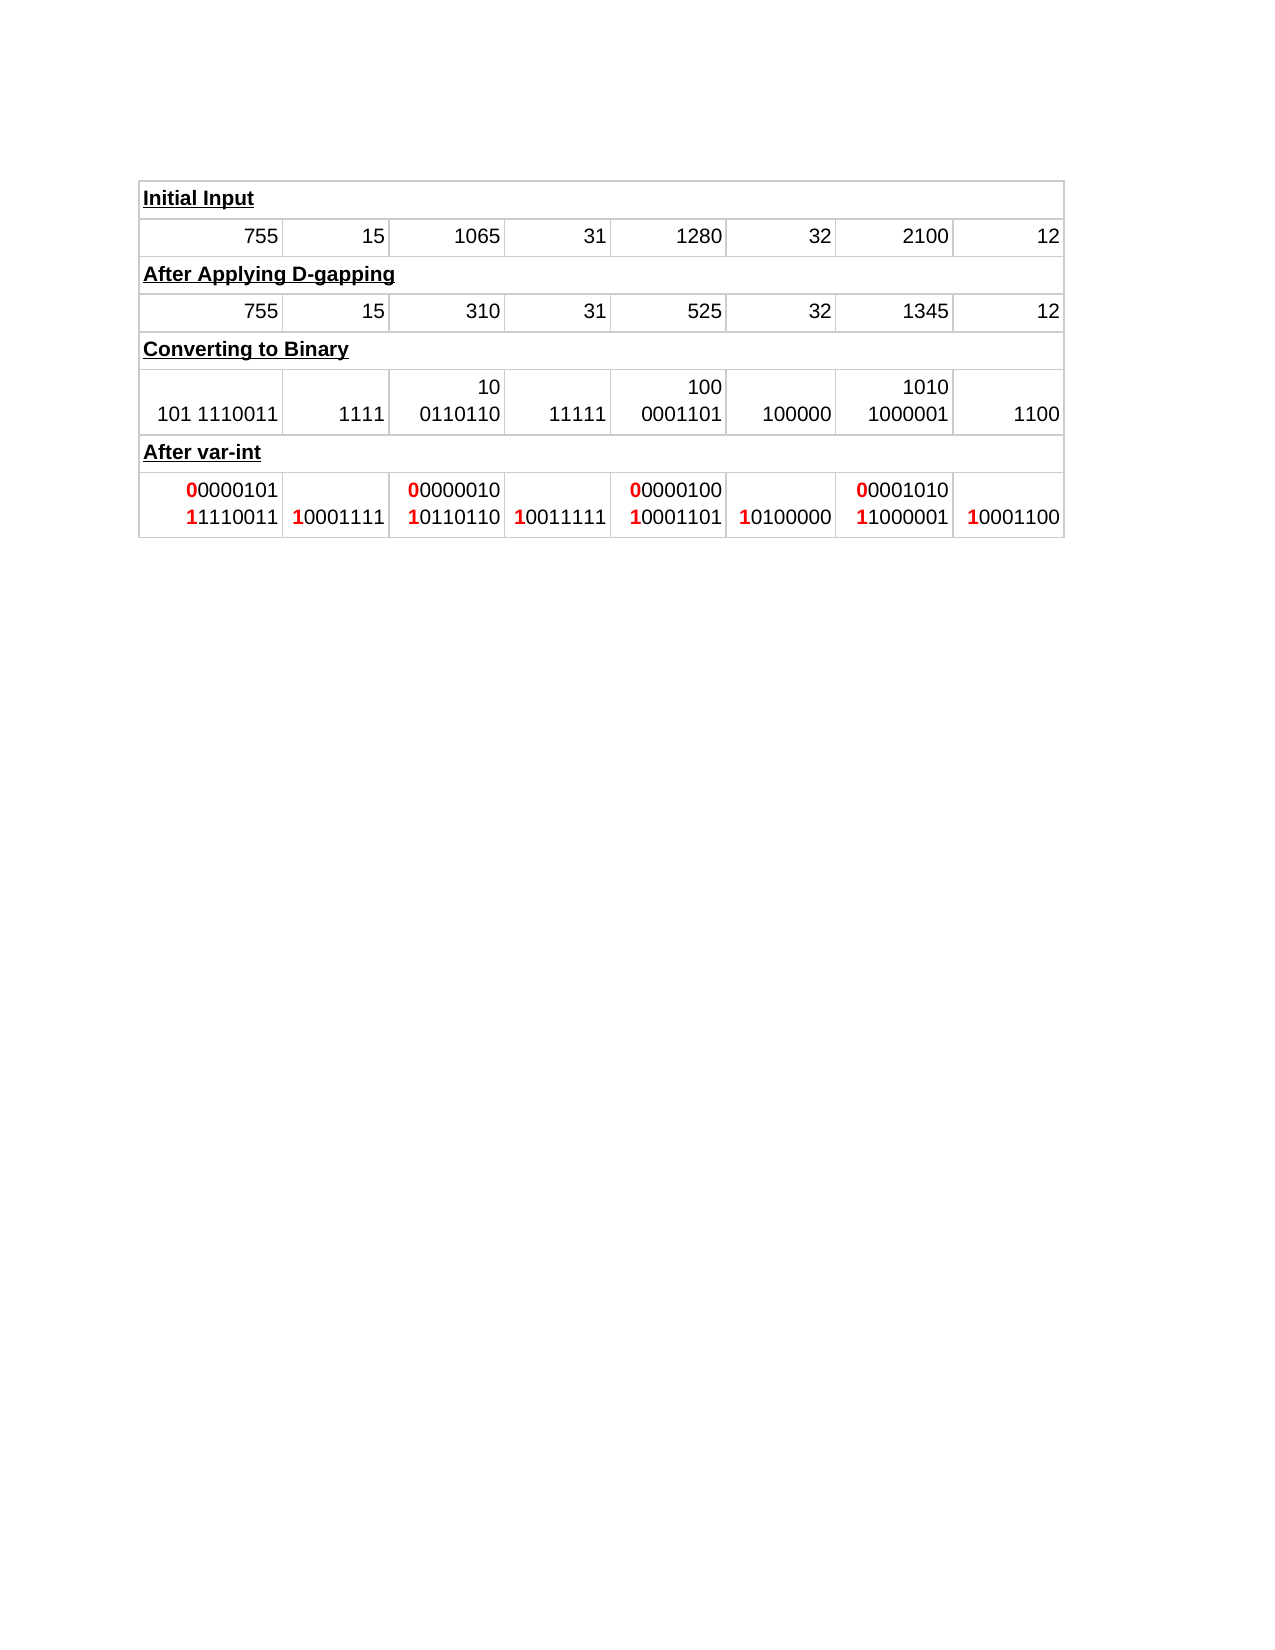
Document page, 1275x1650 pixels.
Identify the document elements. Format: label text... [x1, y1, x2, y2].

table_cell 15 [283, 220, 388, 256]
table_cell 32 [727, 295, 835, 331]
table_cell 101 1110011 [140, 370, 282, 434]
table_cell 1065 [390, 220, 504, 256]
table_cell 100 0001101 [611, 370, 725, 434]
table_cell 12 [954, 295, 1063, 331]
table_cell 31 [505, 220, 610, 256]
table_cell 10 0110110 [390, 370, 504, 434]
table_cell 10001100 [954, 473, 1063, 537]
table_cell After var-int [140, 436, 1063, 472]
table_cell 11111 [505, 370, 610, 434]
table_cell 755 [140, 220, 282, 256]
table_cell 755 [140, 295, 282, 331]
table_cell 31 [505, 295, 610, 331]
table_cell Converting to Binary [140, 333, 1063, 369]
table_cell 10001111 [283, 473, 388, 537]
table_cell 100000 [727, 370, 835, 434]
table_cell 00000100 10001101 [611, 473, 725, 537]
table_header Initial Input [140, 182, 1063, 218]
table_cell 1280 [611, 220, 725, 256]
table_cell After Applying D-gapping [140, 257, 1063, 293]
table_cell 525 [611, 295, 725, 331]
table_cell 1100 [954, 370, 1063, 434]
table_cell 2100 [836, 220, 952, 256]
table_cell 00000101 11110011 [140, 473, 282, 537]
table_cell 1111 [283, 370, 388, 434]
table_cell 310 [390, 295, 504, 331]
table_cell 32 [727, 220, 835, 256]
table_cell 12 [954, 220, 1063, 256]
table_cell 10100000 [727, 473, 835, 537]
table_cell 10011111 [505, 473, 610, 537]
table_cell 1010 1000001 [836, 370, 952, 434]
table_cell 00000010 10110110 [390, 473, 504, 537]
table_cell 00001010 11000001 [836, 473, 952, 537]
table_cell 15 [283, 295, 388, 331]
table_cell 1345 [836, 295, 952, 331]
